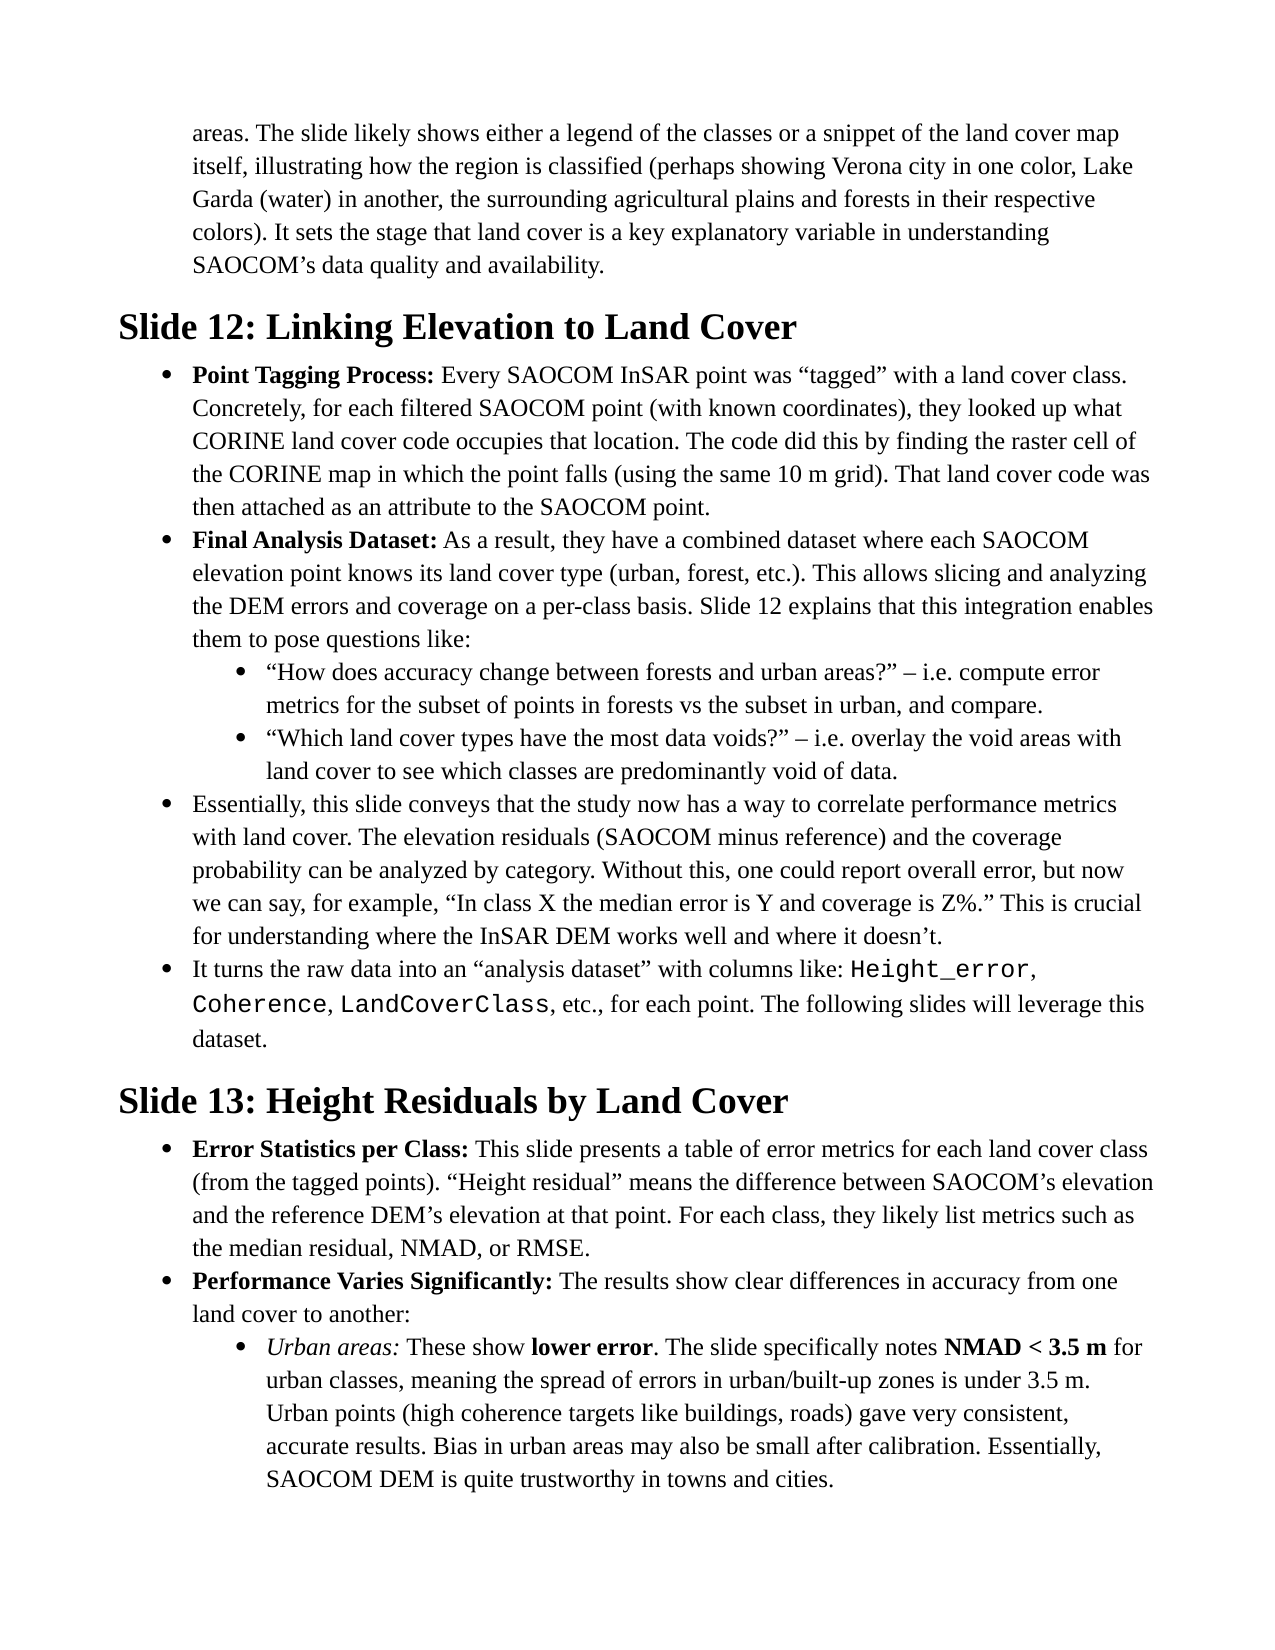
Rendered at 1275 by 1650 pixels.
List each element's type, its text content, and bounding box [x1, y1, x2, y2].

list Urban areas: These show lower error. The slide specifically notes NMAD < 3.5 m for urban classes, meaning the spread of errors in urban/built-up zones is under 3.5 m. Urban points (high coherence targets like buildings, roads) gave very consistent, accurate results. Bias in urban areas may also be small after calibration. Essentially, SAOCOM DEM is quite trustworthy in towns and cities. [236, 1332, 1157, 1493]
list “How does accuracy change between forests and urban areas?” – i.e. compute error metrics for the subset of points in forests vs the subset in urban, and compare. [236, 657, 1157, 719]
list Final Analysis Dataset: As a result, they have a combined dataset where each SAOCOM elevation point knows its land cover type (urban, forest, etc.). This allows slicing and analyzing the DEM errors and coverage on a per-class basis. Slide 12 explains that this integration enables them to pose questions like: [162, 525, 1157, 653]
list It turns the raw data into an “analysis dataset” with columns like: Height_error, Coherence, LandCoverClass, etc., for each point. The following slides will leverage this dataset. [162, 954, 1157, 1053]
list Performance Varies Significantly: The results show clear differences in accuracy from one land cover to another: [162, 1266, 1157, 1328]
list Point Tagging Process: Every SAOCOM InSAR point was “tagged” with a land cover class. Concretely, for each filtered SAOCOM point (with known coordinates), they looked up what CORINE land cover code occupies that location. The code did this by finding the raster cell of the CORINE map in which the point falls (using the same 10 m grid). That land cover code was then attached as an attribute to the SAOCOM point. [162, 360, 1157, 521]
subtitle Slide 13: Height Residuals by Land Cover [118, 1078, 1157, 1121]
list Error Statistics per Class: This slide presents a table of error metrics for each land cover class (from the tagged points). “Height residual” means the difference between SAOCOM’s elevation and the reference DEM’s elevation at that point. For each class, they likely list metrics such as the median residual, NMAD, or RMSE. [162, 1134, 1157, 1262]
list “Which land cover types have the most data voids?” – i.e. overlay the void areas with land cover to see which classes are predominantly void of data. [236, 723, 1157, 785]
list Essentially, this slide conveys that the study now has a way to correlate performance metrics with land cover. The elevation residuals (SAOCOM minus reference) and the coverage probability can be analyzed by category. Without this, one could report overall error, but now we can say, for example, “In class X the median error is Y and coverage is Z%.” This is crucial for understanding where the InSAR DEM works well and where it doesn’t. [162, 789, 1157, 950]
subtitle Slide 12: Linking Elevation to Land Cover [118, 304, 1157, 347]
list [162, 118, 1157, 279]
